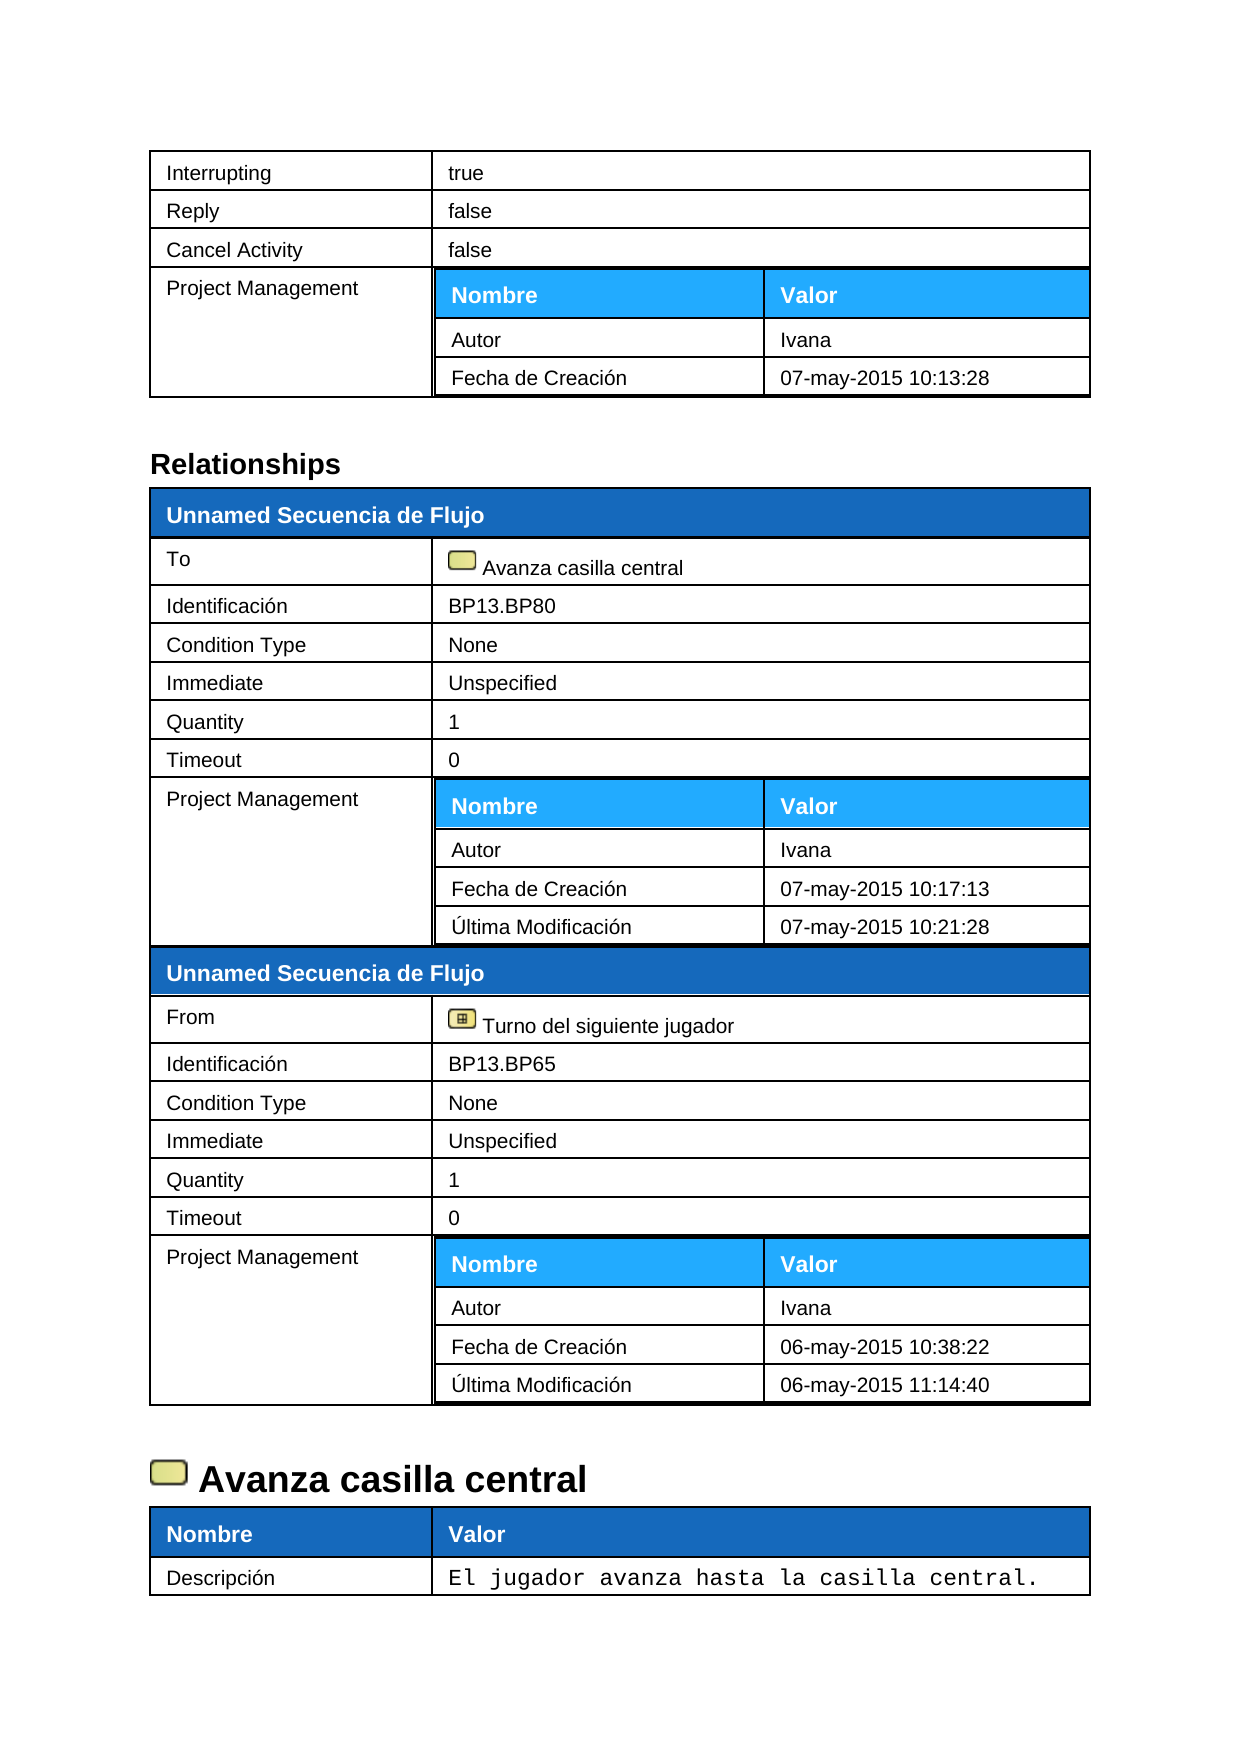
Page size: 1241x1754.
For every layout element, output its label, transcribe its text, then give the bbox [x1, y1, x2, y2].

table_cell [765, 1288, 1089, 1324]
table_cell Unnamed Secuencia de Flujo [151, 948, 1089, 994]
table_cell Reply [151, 191, 431, 227]
table_cell false [433, 191, 1089, 227]
table_cell true [433, 152, 1089, 188]
table_cell Immediate [151, 1121, 431, 1157]
table_cell Cancel Activity [151, 229, 431, 266]
table_cell 1 [433, 701, 1089, 738]
table_cell [765, 868, 1089, 905]
table_cell false [433, 229, 1089, 266]
table_header Valor [433, 1508, 1089, 1556]
table_cell [436, 830, 763, 866]
table_cell [436, 907, 763, 943]
table_cell Interrupting [151, 152, 431, 188]
picture [448, 546, 477, 575]
table_cell [436, 1288, 763, 1324]
table_cell [765, 1326, 1089, 1363]
table_cell Condition Type [151, 1082, 431, 1119]
table_cell [436, 1365, 763, 1401]
table_cell Unspecified [433, 663, 1089, 699]
table_cell Project Management [151, 268, 431, 396]
table_cell Quantity [151, 701, 431, 738]
table_cell Descripción [151, 1558, 431, 1594]
table_cell 0 [433, 740, 1089, 776]
subtitle Relationships [150, 447, 1090, 481]
table_cell [765, 1365, 1089, 1401]
table_cell None [433, 1082, 1089, 1119]
table_cell Turno del siguiente jugador [433, 997, 1089, 1042]
subtitle Avanza casilla central [150, 1454, 1090, 1500]
table_cell [436, 358, 763, 394]
table_cell Project Management [151, 778, 431, 945]
table_cell [436, 1326, 763, 1363]
table_cell BP13.BP65 [433, 1044, 1089, 1080]
table_cell Identificación [151, 1044, 431, 1080]
table_header Nombre [151, 1508, 431, 1556]
table_cell BP13.BP80 [433, 586, 1089, 622]
table_cell Project Management [151, 1236, 431, 1403]
table_cell 1 [433, 1159, 1089, 1196]
table_cell [765, 907, 1089, 943]
table_cell From [151, 997, 431, 1042]
table_header Unnamed Secuencia de Flujo [151, 489, 1089, 536]
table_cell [433, 1558, 1089, 1594]
table_cell Unspecified [433, 1121, 1089, 1157]
table_cell Identificación [151, 586, 431, 622]
table_cell None [433, 624, 1089, 661]
table_cell Timeout [151, 1198, 431, 1234]
table_cell [765, 358, 1089, 394]
table_cell 0 [433, 1198, 1089, 1234]
table_cell [765, 319, 1089, 356]
table_cell [765, 830, 1089, 866]
table_cell [436, 319, 763, 356]
table_cell Condition Type [151, 624, 431, 661]
table_cell Avanza casilla central [433, 539, 1089, 583]
table_cell [436, 868, 763, 905]
table_cell To [151, 539, 431, 583]
table_cell Timeout [151, 740, 431, 776]
table_cell Immediate [151, 663, 431, 699]
picture [448, 1005, 477, 1034]
picture [150, 1454, 188, 1492]
table_cell Quantity [151, 1159, 431, 1196]
